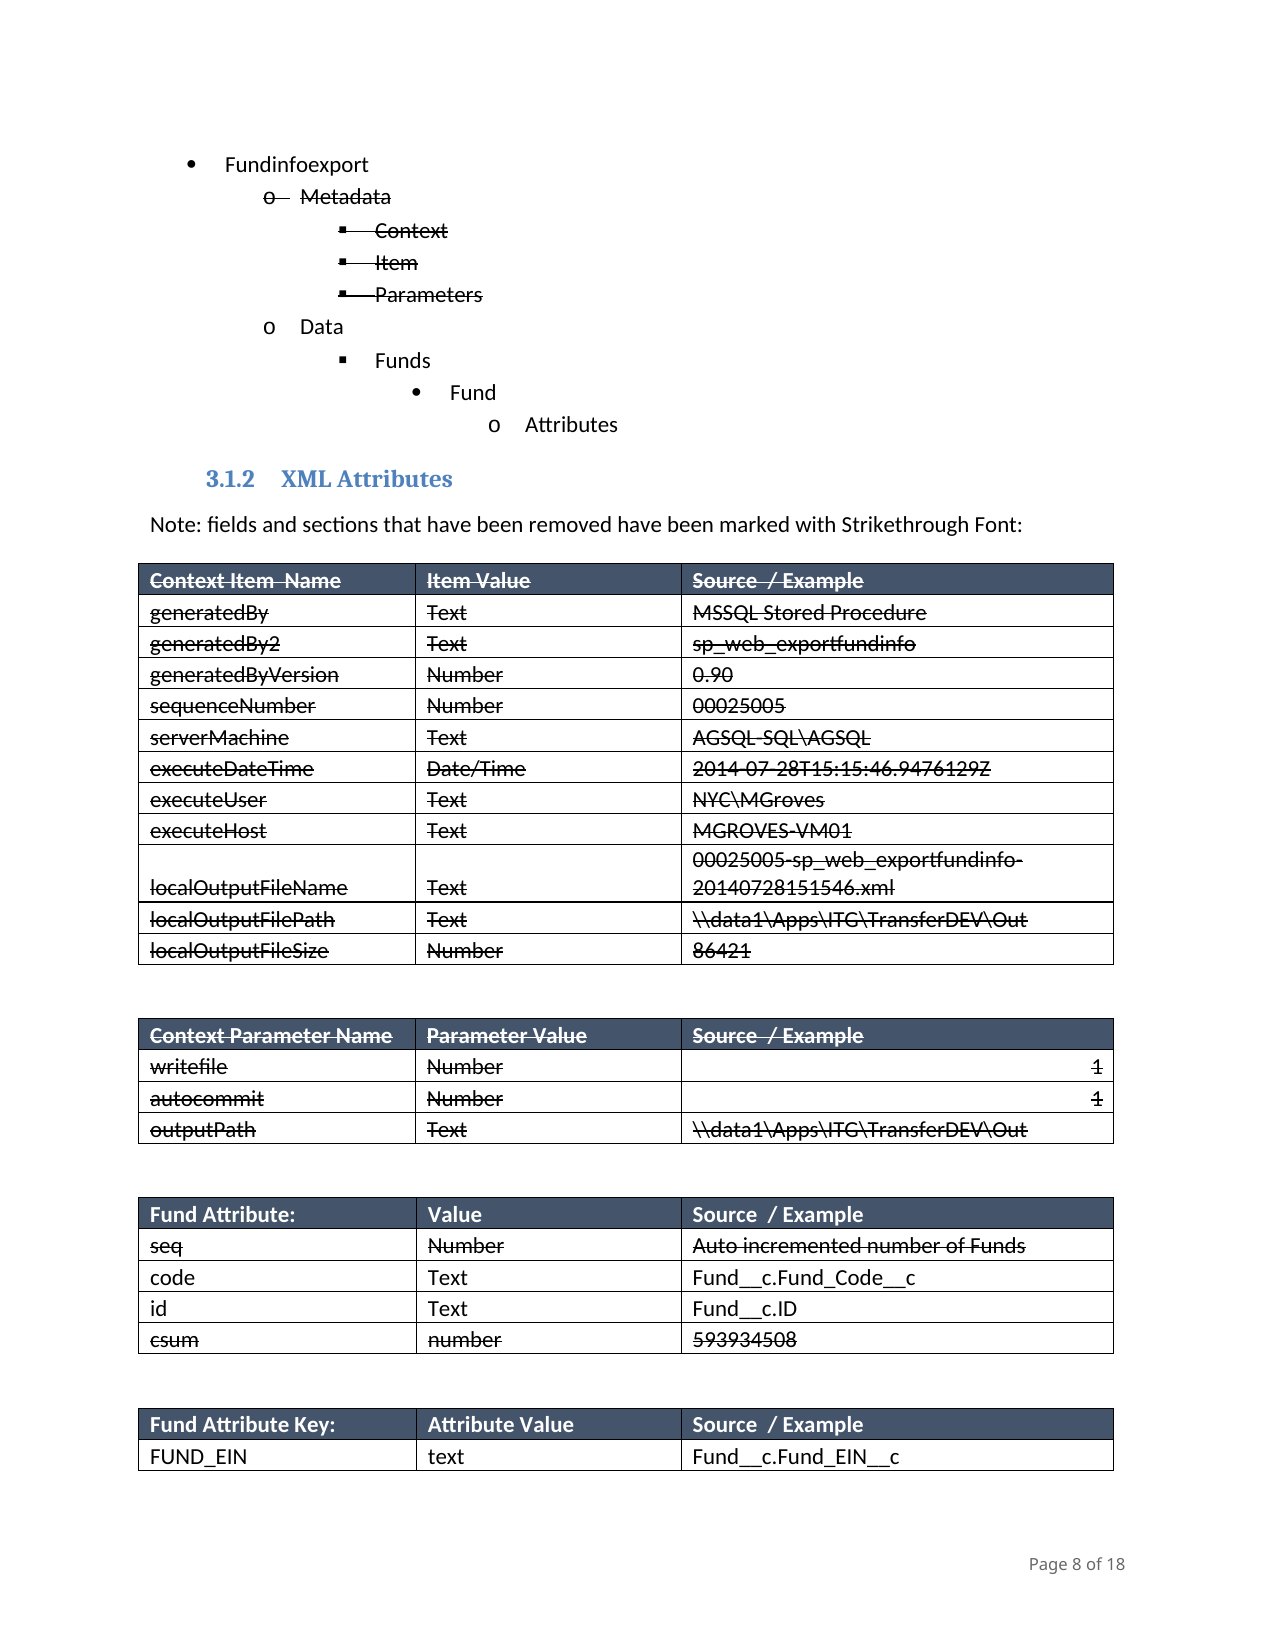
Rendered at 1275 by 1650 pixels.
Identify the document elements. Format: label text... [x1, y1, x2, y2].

table_cell generatedBy [139, 595, 415, 626]
table_header Value [417, 1198, 681, 1228]
table_cell Number [416, 1050, 681, 1081]
table_cell generatedBy2 [139, 627, 415, 657]
table_cell Number [416, 658, 681, 688]
table_cell Date/Time [416, 752, 681, 782]
table_cell Fund__c.ID [682, 1292, 1113, 1322]
table_cell number [417, 1323, 681, 1353]
subtitle XML Attributes [206, 464, 1125, 493]
table_cell \\data1\Apps\ITG\TransferDEV\Out [682, 1113, 1113, 1143]
table_header Item Value [416, 564, 681, 594]
list Data [262, 312, 1125, 341]
table_cell Text [416, 845, 681, 901]
list Fund [412, 378, 1125, 406]
table_cell Text [417, 1261, 681, 1291]
table_cell seq [139, 1229, 416, 1259]
table_cell Text [416, 627, 681, 657]
table_header Fund Attribute: [139, 1198, 416, 1228]
table_cell \\data1\Apps\ITG\TransferDEV\Out [682, 903, 1113, 933]
table_header Attribute Value [417, 1409, 681, 1439]
table_cell localOutputFilePath [139, 903, 415, 933]
table_cell Text [417, 1292, 681, 1322]
table_cell Number [417, 1229, 681, 1259]
table_cell outputPath [139, 1113, 415, 1143]
table_cell Text [416, 720, 681, 751]
table_cell Number [416, 934, 681, 964]
text Note: fields and sections that have been removed have been marked with Strikethrough Font: [150, 510, 1125, 538]
list Metadata [262, 182, 1125, 211]
table_header Context Item Name [139, 564, 415, 594]
table_cell Text [416, 903, 681, 933]
table_cell MSSQL Stored Procedure [682, 595, 1113, 626]
table_cell FUND_EIN [139, 1440, 416, 1470]
list Parameters [337, 280, 1125, 308]
table_cell AGSQL-SQL\AGSQL [682, 720, 1113, 751]
table_cell 0.90 [682, 658, 1113, 688]
table_cell localOutputFileSize [139, 934, 415, 964]
table_cell code [139, 1261, 416, 1291]
table_cell executeUser [139, 783, 415, 813]
table_cell writefile [139, 1050, 415, 1081]
list Item [337, 248, 1125, 276]
table_cell Text [416, 1113, 681, 1143]
table_cell executeDateTime [139, 752, 415, 782]
table_cell 86421 [682, 934, 1113, 964]
table_cell csum [139, 1323, 416, 1353]
table_cell sequenceNumber [139, 689, 415, 719]
table_cell autocommit [139, 1082, 415, 1112]
table_cell Auto incremented number of Funds [682, 1229, 1113, 1259]
table_header Parameter Value [416, 1019, 681, 1049]
table_cell executeHost [139, 814, 415, 844]
table_cell 1 [682, 1050, 1113, 1081]
table_cell Text [416, 595, 681, 626]
table_cell 2014-07-28T15:15:46.9476129Z [682, 752, 1113, 782]
table_cell sp_web_exportfundinfo [682, 627, 1113, 657]
table_cell 1 [682, 1082, 1113, 1112]
table_header Context Parameter Name [139, 1019, 415, 1049]
table_header Source / Example [682, 1198, 1113, 1228]
table_cell id [139, 1292, 416, 1322]
list Funds [337, 346, 1125, 374]
table_cell localOutputFileName [139, 845, 415, 901]
list Attributes [487, 410, 1125, 439]
table_cell generatedByVersion [139, 658, 415, 688]
table_cell text [417, 1440, 681, 1470]
table_cell Fund__c.Fund_EIN__c [682, 1440, 1113, 1470]
table_cell NYC\MGroves [682, 783, 1113, 813]
table_cell Number [416, 689, 681, 719]
table_header Source / Example [682, 1019, 1113, 1049]
table_header Source / Example [682, 1409, 1113, 1439]
table_cell serverMachine [139, 720, 415, 751]
table_header Fund Attribute Key: [139, 1409, 416, 1439]
list Fundinfoexport [187, 150, 1125, 178]
table_cell Text [416, 814, 681, 844]
table_cell 00025005 [682, 689, 1113, 719]
table_cell Fund__c.Fund_Code__c [682, 1261, 1113, 1291]
table_cell MGROVES-VM01 [682, 814, 1113, 844]
table_cell 593934508 [682, 1323, 1113, 1353]
list Context [337, 216, 1125, 244]
table_cell 00025005-sp_web_exportfundinfo-20140728151546.xml [682, 845, 1113, 901]
table_cell Number [416, 1082, 681, 1112]
table_header Source / Example [682, 564, 1113, 594]
table_cell Text [416, 783, 681, 813]
